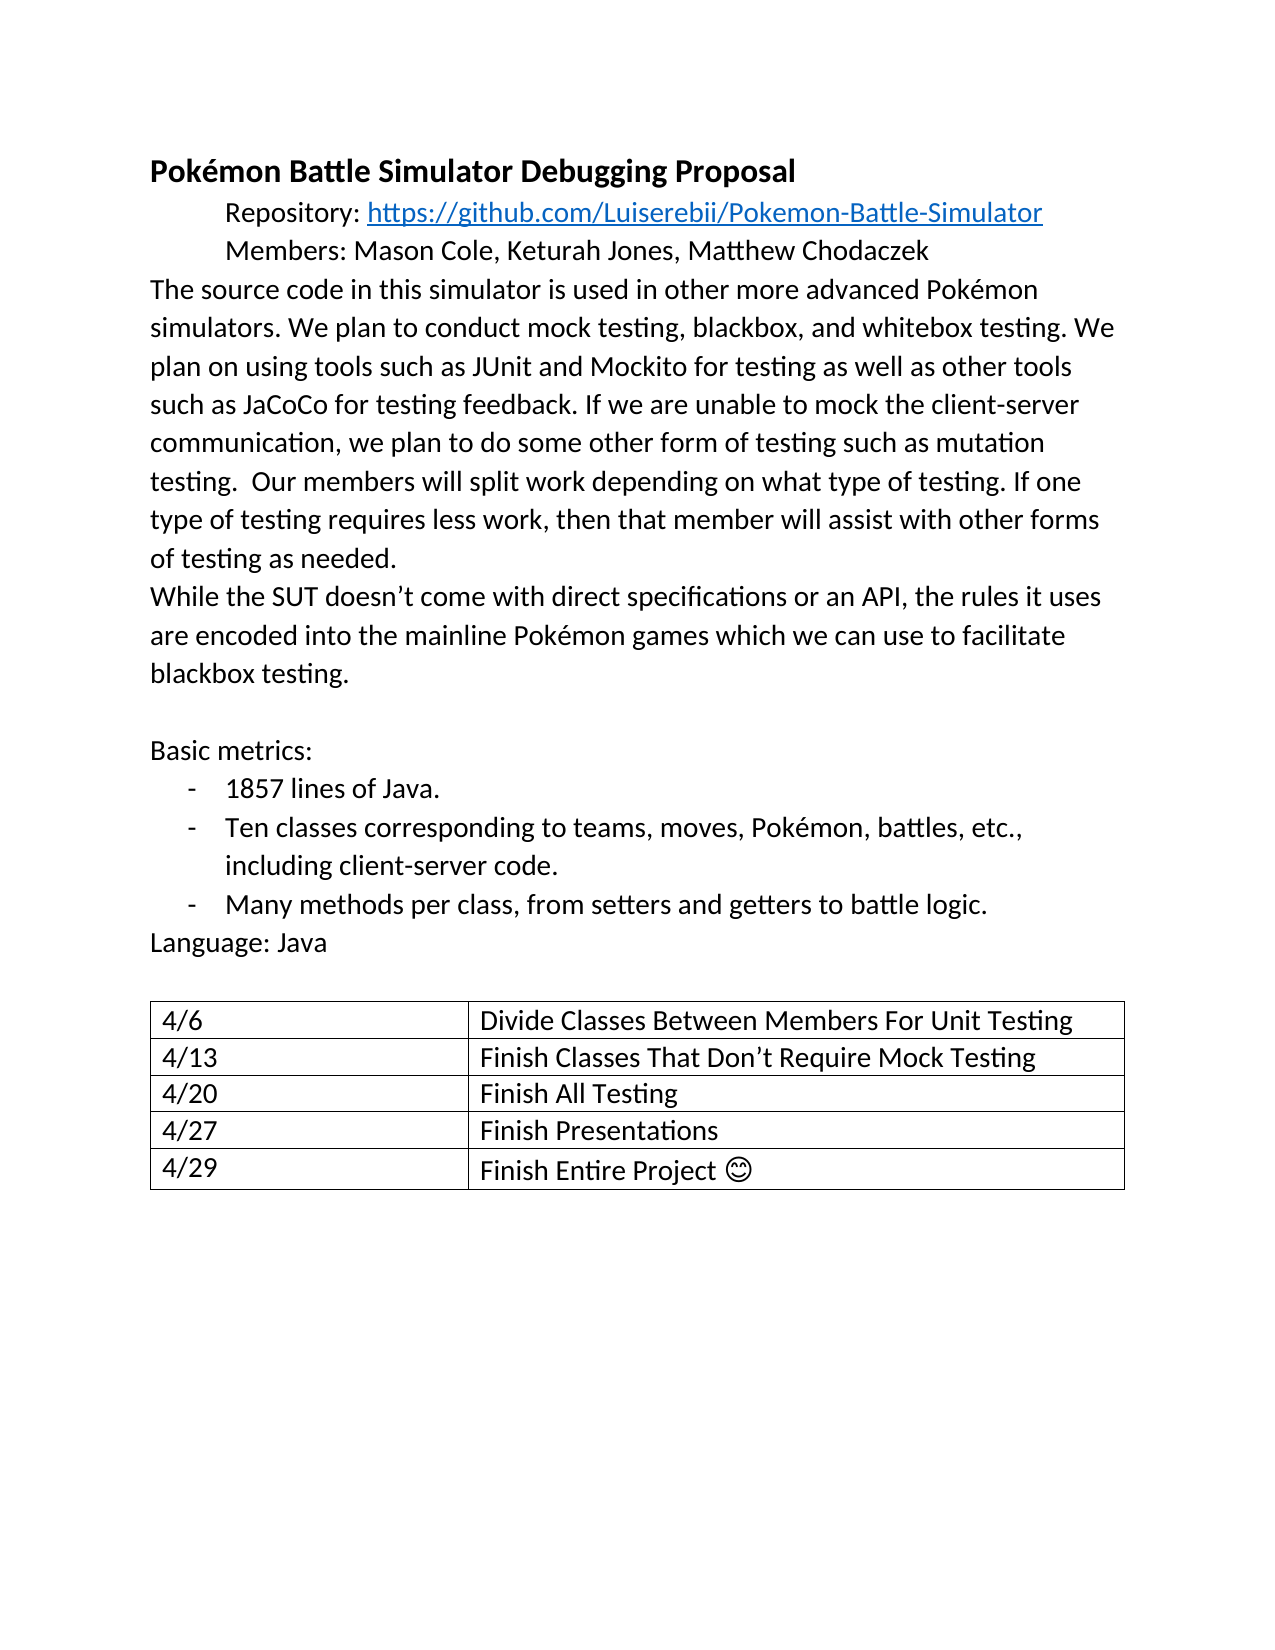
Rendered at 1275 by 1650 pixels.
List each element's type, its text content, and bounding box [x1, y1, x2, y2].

table_header Divide Classes Between Members For Unit Testing [469, 1002, 1124, 1038]
list Many methods per class, from setters and getters to battle logic. [187, 886, 1125, 921]
table_cell 4/27 [151, 1112, 468, 1148]
table_cell 4/29 [151, 1149, 468, 1188]
table_header 4/6 [151, 1002, 468, 1038]
table_cell Finish Entire Project [469, 1149, 1124, 1188]
text The source code in this simulator is used in other more advanced Pokémon simulators. We plan to conduct mock testing, blackbox, and whitebox testing. We plan on using tools such as JUnit and Mockito for testing as well as other tools such as JaCoCo for testing feedback. If we are unable to mock the client-server communication, we plan to do some other form of testing such as mutation testing. Our members will split work depending on what type of testing. If one type of testing requires less work, then that member will assist with other forms of testing as needed. [150, 271, 1125, 576]
text While the SUT doesn’t come with direct specifications or an API, the rules it uses are encoded into the mainline Pokémon games which we can use to facilitate blackbox testing. [150, 578, 1125, 691]
list 1857 lines of Java. [187, 771, 1125, 806]
text Members: Mason Cole, Keturah Jones, Matthew Chodaczek [150, 232, 1125, 268]
text Basic metrics: [150, 732, 1125, 768]
text Language: Java [150, 924, 1125, 960]
list Ten classes corresponding to teams, moves, Pokémon, battles, etc., including client-server code. [187, 809, 1125, 883]
table_cell 4/13 [151, 1039, 468, 1074]
table_cell Finish All Testing [469, 1076, 1124, 1111]
text Repository: https://github.com/Luiserebii/Pokemon-Battle-Simulator [150, 194, 1125, 229]
text Pokémon Battle Simulator Debugging Proposal [150, 150, 1125, 191]
table_cell 4/20 [151, 1076, 468, 1111]
table_cell Finish Presentations [469, 1112, 1124, 1148]
table_cell Finish Classes That Don’t Require Mock Testing [469, 1039, 1124, 1074]
